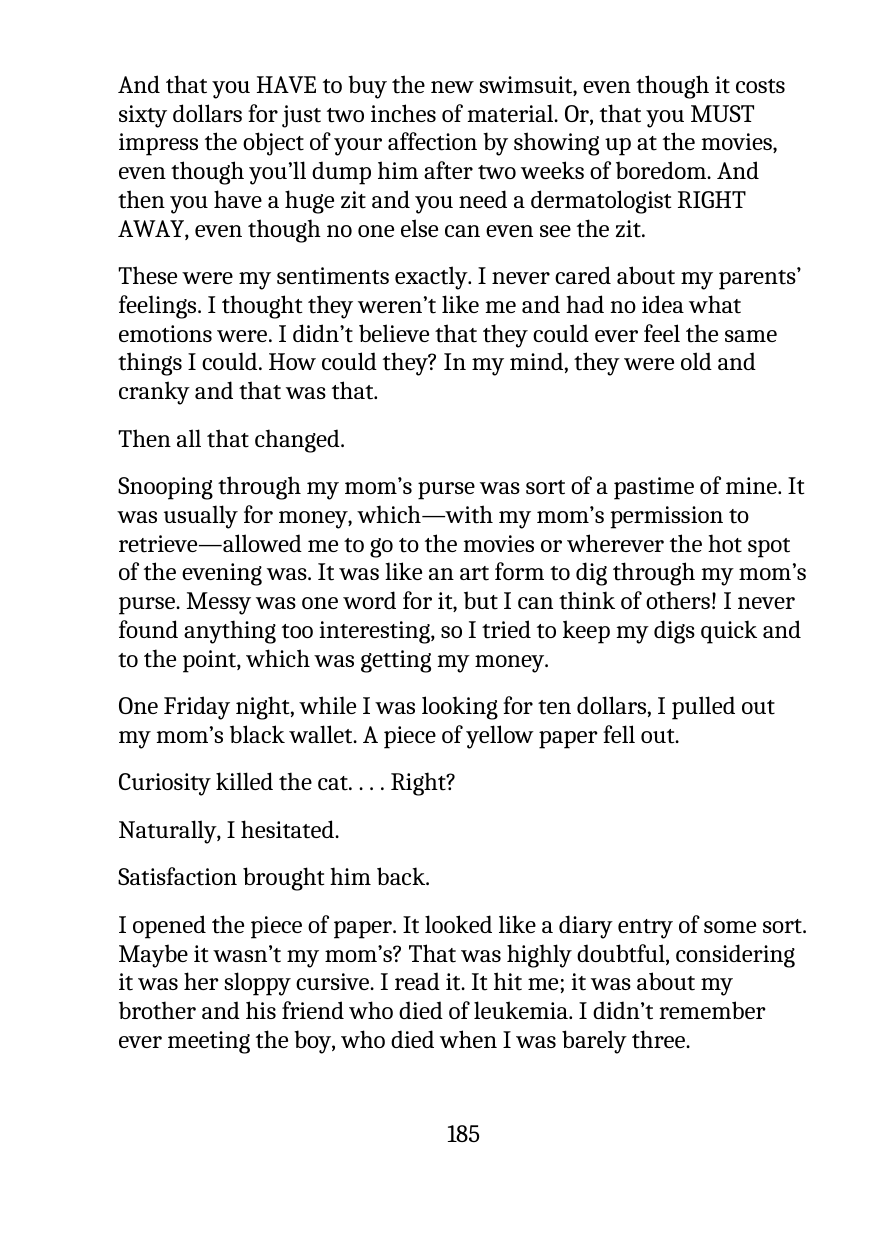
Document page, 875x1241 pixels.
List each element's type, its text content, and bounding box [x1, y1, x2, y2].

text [118, 71, 809, 243]
text These were my sentiments exactly. I never cared about my parents’ feelings. I thought they weren’t like me and had no idea what emotions were. I didn’t believe that they could ever feel the same things I could. How could they? In my mind, they were old and cranky and that was that. [118, 262, 809, 406]
text Snooping through my mom’s purse was sort of a pastime of mine. It was usually for money, which—with my mom’s permission to retrieve—allowed me to go to the movies or wherever the hot spot of the evening was. It was like an art form to dig through my mom’s purse. Messy was one word for it, but I can think of others! I never found anything too interesting, so I tried to keep my digs quick and to the point, which was getting my money. [118, 472, 809, 673]
text Curiosity killed the cat. . . . Right? [118, 768, 809, 797]
text One Friday night, while I was looking for ten dollars, I pulled out my mom’s black wallet. A piece of yellow paper fell out. [118, 692, 809, 749]
text Naturally, I hesitated. [118, 816, 809, 844]
text Then all that changed. [118, 424, 809, 453]
text Satisfaction brought him back. [118, 863, 809, 892]
text I opened the piece of paper. It looked like a diary entry of some sort. Maybe it wasn’t my mom’s? That was highly doubtful, considering it was her sloppy cursive. I read it. It hit me; it was about my brother and his friend who died of leukemia. I didn’t remember ever meeting the boy, who died when I was barely three. [118, 911, 809, 1054]
